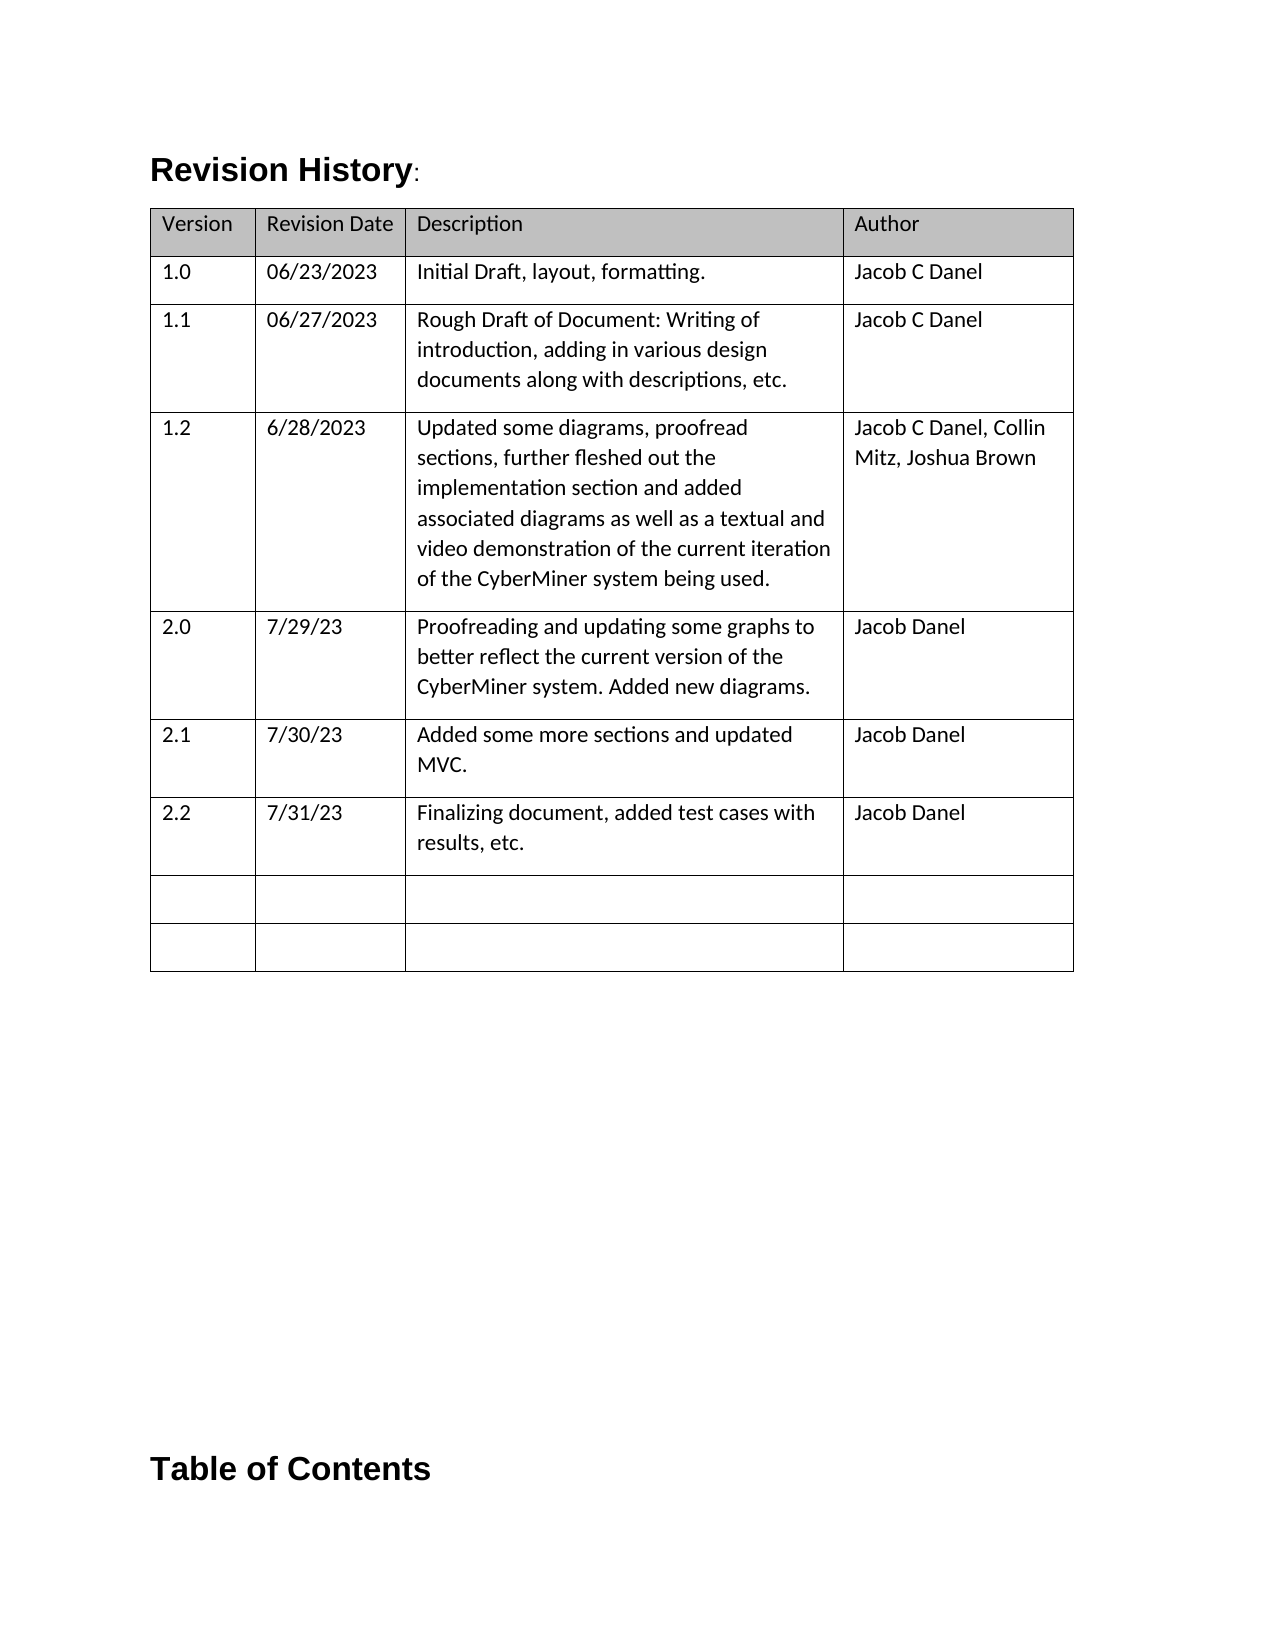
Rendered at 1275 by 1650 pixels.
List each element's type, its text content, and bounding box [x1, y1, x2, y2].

text Revision History: [150, 150, 1125, 188]
table_cell Finalizing document, added test cases with results, etc. [406, 798, 843, 875]
table_cell 7/29/23 [256, 612, 405, 719]
table_cell Jacob Danel [844, 612, 1073, 719]
table_cell 1.0 [151, 257, 255, 304]
table_cell 06/23/2023 [256, 257, 405, 304]
table_cell [844, 924, 1073, 971]
table_cell 7/31/23 [256, 798, 405, 875]
table_cell 1.1 [151, 305, 255, 412]
table_cell 2.1 [151, 720, 255, 797]
table_cell 1.2 [151, 413, 255, 611]
table_cell Jacob C Danel, Collin Mitz, Joshua Brown [844, 413, 1073, 611]
table_cell 6/28/2023 [256, 413, 405, 611]
table_cell Jacob Danel [844, 720, 1073, 797]
table_cell [406, 924, 843, 971]
table_cell [151, 924, 255, 971]
text Table of Contents [150, 1449, 1125, 1487]
table_cell [844, 876, 1073, 923]
table_cell Updated some diagrams, proofread sections, further fleshed out the implementation section and added associated diagrams as well as a textual and video demonstration of the current iteration of the CyberMiner system being used. [406, 413, 843, 611]
table_cell Proofreading and updating some graphs to better reflect the current version of the CyberMiner system. Added new diagrams. [406, 612, 843, 719]
table_cell Jacob C Danel [844, 257, 1073, 304]
table_cell [151, 876, 255, 923]
table_cell [256, 924, 405, 971]
table_cell 2.2 [151, 798, 255, 875]
table_cell Added some more sections and updated MVC. [406, 720, 843, 797]
table_cell Jacob C Danel [844, 305, 1073, 412]
table_cell [256, 876, 405, 923]
table_cell 06/27/2023 [256, 305, 405, 412]
table_cell 7/30/23 [256, 720, 405, 797]
table_cell Rough Draft of Document: Writing of introduction, adding in various design documents along with descriptions, etc. [406, 305, 843, 412]
table_cell Jacob Danel [844, 798, 1073, 875]
table_header Author [844, 209, 1073, 256]
table_header Revision Date [256, 209, 405, 256]
table_header Version [151, 209, 255, 256]
table_header Description [406, 209, 843, 256]
table_cell Initial Draft, layout, formatting. [406, 257, 843, 304]
table_cell 2.0 [151, 612, 255, 719]
table_cell [406, 876, 843, 923]
